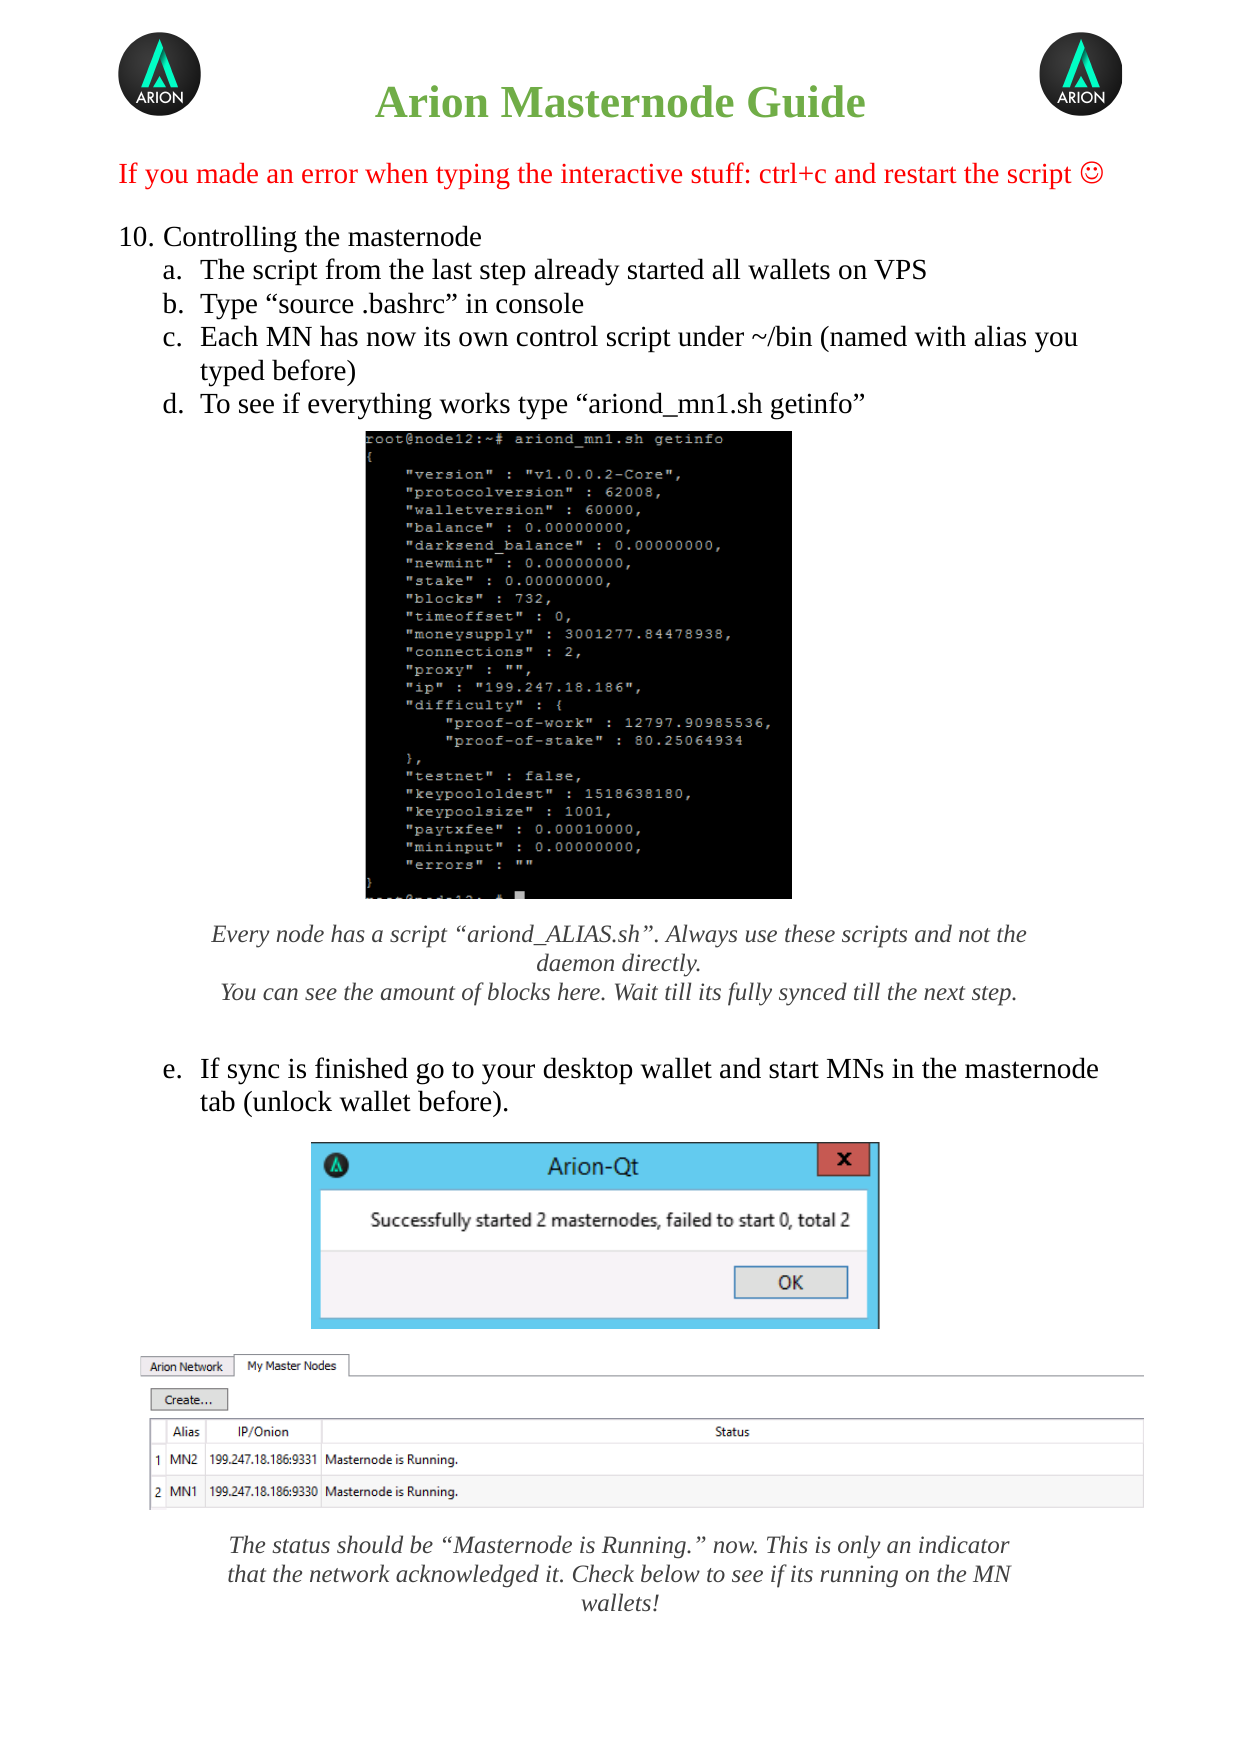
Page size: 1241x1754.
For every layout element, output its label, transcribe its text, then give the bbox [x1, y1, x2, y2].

list The script from the last step already started all wallets on VPS [162, 252, 1122, 286]
picture [1039, 32, 1123, 116]
list If sync is finished go to your desktop wallet and start MNs in the masternode tab (unlock wallet before). [162, 1051, 1122, 1118]
list To see if everything works type “ariond_mn1.sh getinfo” [162, 387, 1122, 420]
picture [311, 1142, 883, 1329]
text The status should be “Masternode is Running.” now. This is only an indicator that the network acknowledged it. Check below to see if its running on the MN wallets! [208, 1510, 1032, 1617]
text If you made an error when typing the interactive stuff: ctrl+c and restart the script [118, 156, 1122, 190]
picture [118, 32, 201, 116]
picture [140, 1354, 1144, 1510]
list Controlling the masternode [118, 219, 1122, 252]
picture [365, 431, 792, 899]
list Each MN has now its own control script under ~/bin (named with alias you typed before) [162, 319, 1122, 387]
list Type “source .bashrc” in console [162, 286, 1122, 319]
